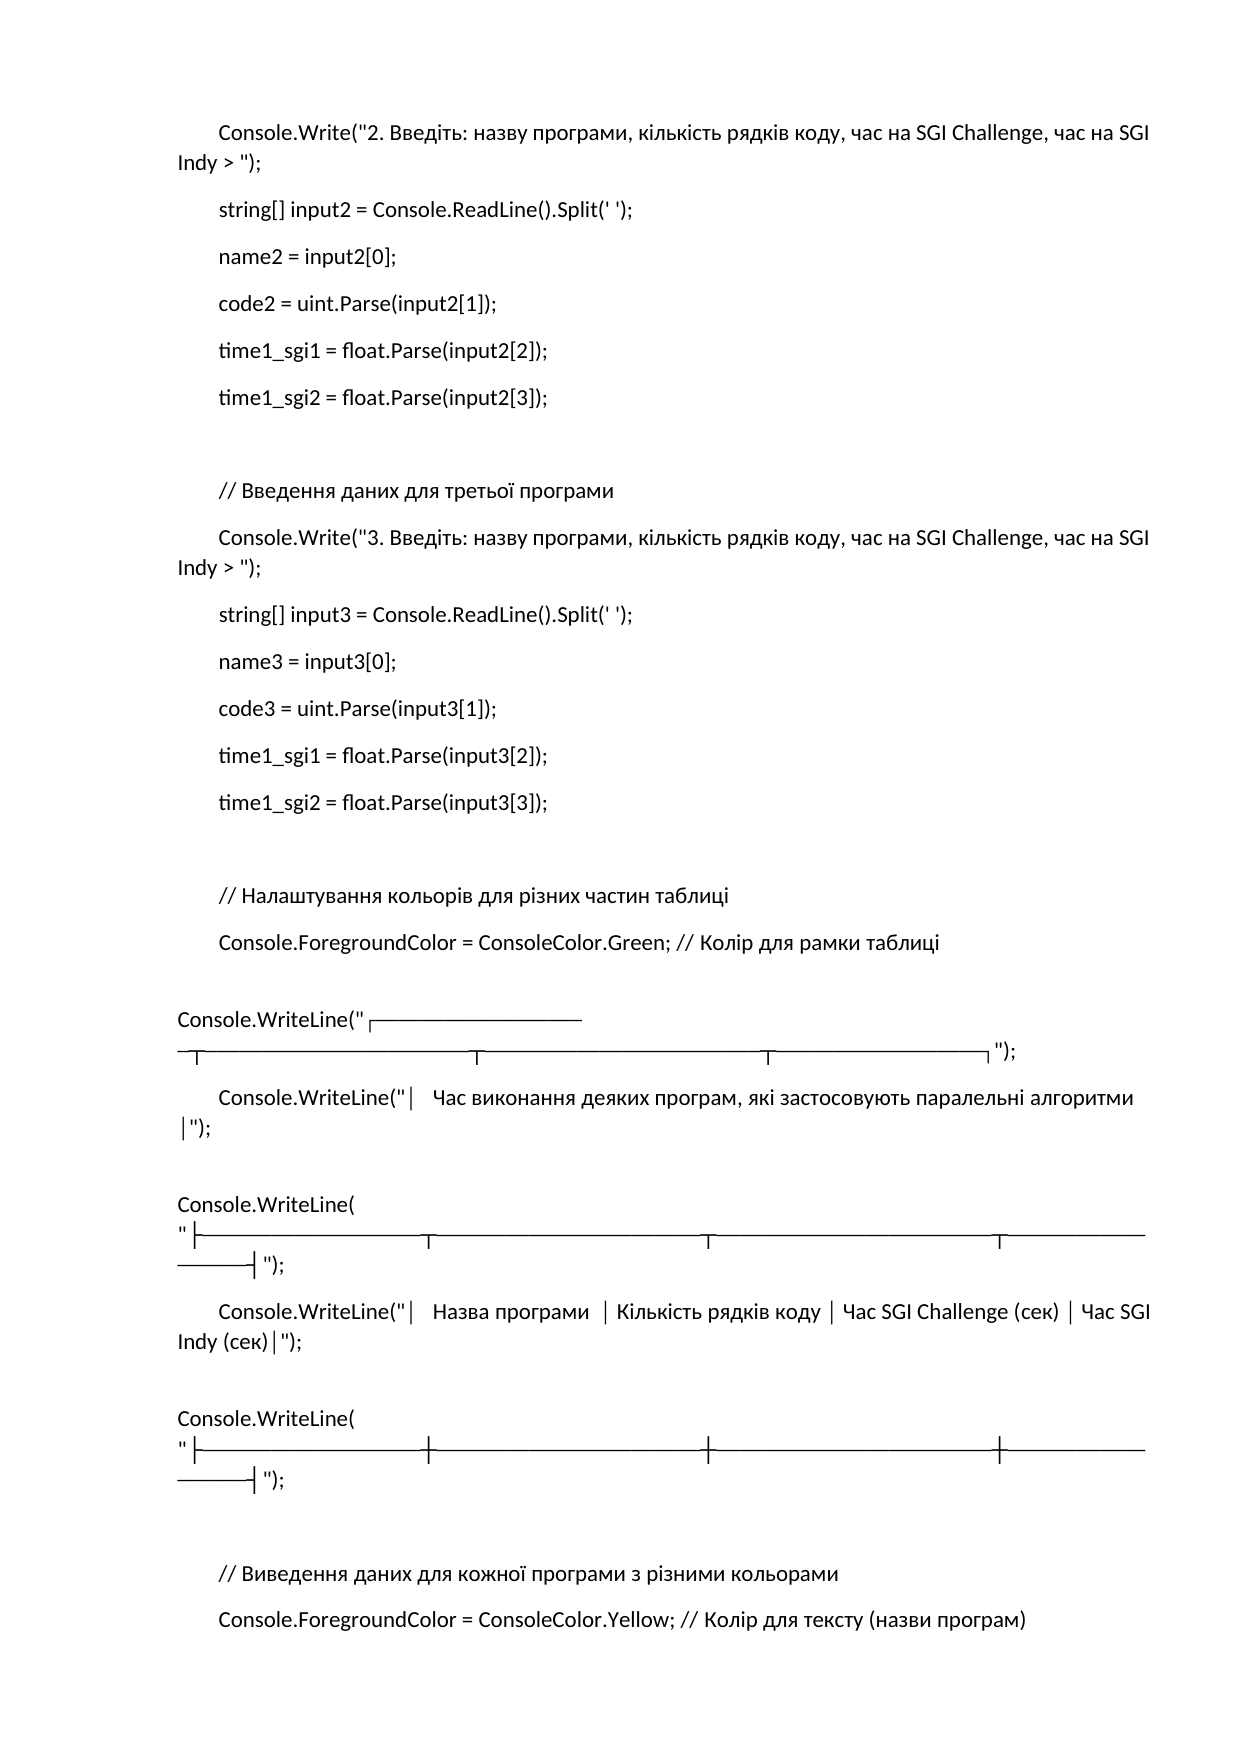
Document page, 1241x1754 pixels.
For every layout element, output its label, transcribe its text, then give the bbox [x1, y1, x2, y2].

text Console.WriteLine("├───────────────────┬───────────────────────┬────────────────────────┬──────────────────┤"); [177, 1160, 1152, 1278]
text Console.WriteLine("│ Час виконання деяких програм, які застосовують паралельні алгоритми │"); [177, 1083, 1152, 1141]
text name2 = input2[0]; [177, 242, 1152, 270]
text Console.WriteLine("│ Назва програми │ Кількість рядків коду │ Час SGI Challenge (сек) │ Час SGI Indy (сек)│"); [177, 1297, 1152, 1356]
text time1_sgi1 = float.Parse(input3[2]); [177, 741, 1152, 769]
text string[] input2 = Console.ReadLine().Split(' '); [177, 195, 1152, 223]
text name3 = input3[0]; [177, 647, 1152, 675]
text time1_sgi2 = float.Parse(input3[3]); [177, 788, 1152, 816]
text // Налаштування кольорів для різних частин таблиці [177, 882, 1152, 910]
text Console.WriteLine("┌───────────────────┬───────────────────────┬────────────────────────┬──────────────────┐"); [177, 975, 1152, 1064]
text time1_sgi2 = float.Parse(input2[3]); [177, 383, 1152, 411]
text // Виведення даних для кожної програми з різними кольорами [177, 1559, 1152, 1587]
text // Введення даних для третьої програми [177, 476, 1152, 504]
text Console.Write("3. Введіть: назву програми, кількість рядків коду, час на SGI Challenge, час на SGI Indy > "); [177, 523, 1152, 582]
text Console.ForegroundColor = ConsoleColor.Green; // Колір для рамки таблиці [177, 928, 1152, 957]
text code3 = uint.Parse(input3[1]); [177, 694, 1152, 722]
text code2 = uint.Parse(input2[1]); [177, 289, 1152, 317]
text Console.Write("2. Введіть: назву програми, кількість рядків коду, час на SGI Challenge, час на SGI Indy > "); [177, 118, 1152, 176]
text time1_sgi1 = float.Parse(input2[2]); [177, 336, 1152, 364]
text string[] input3 = Console.ReadLine().Split(' '); [177, 600, 1152, 628]
text Console.WriteLine("├───────────────────┼───────────────────────┼────────────────────────┼──────────────────┤"); [177, 1374, 1152, 1493]
text Console.ForegroundColor = ConsoleColor.Yellow; // Колір для тексту (назви програм) [177, 1606, 1152, 1634]
